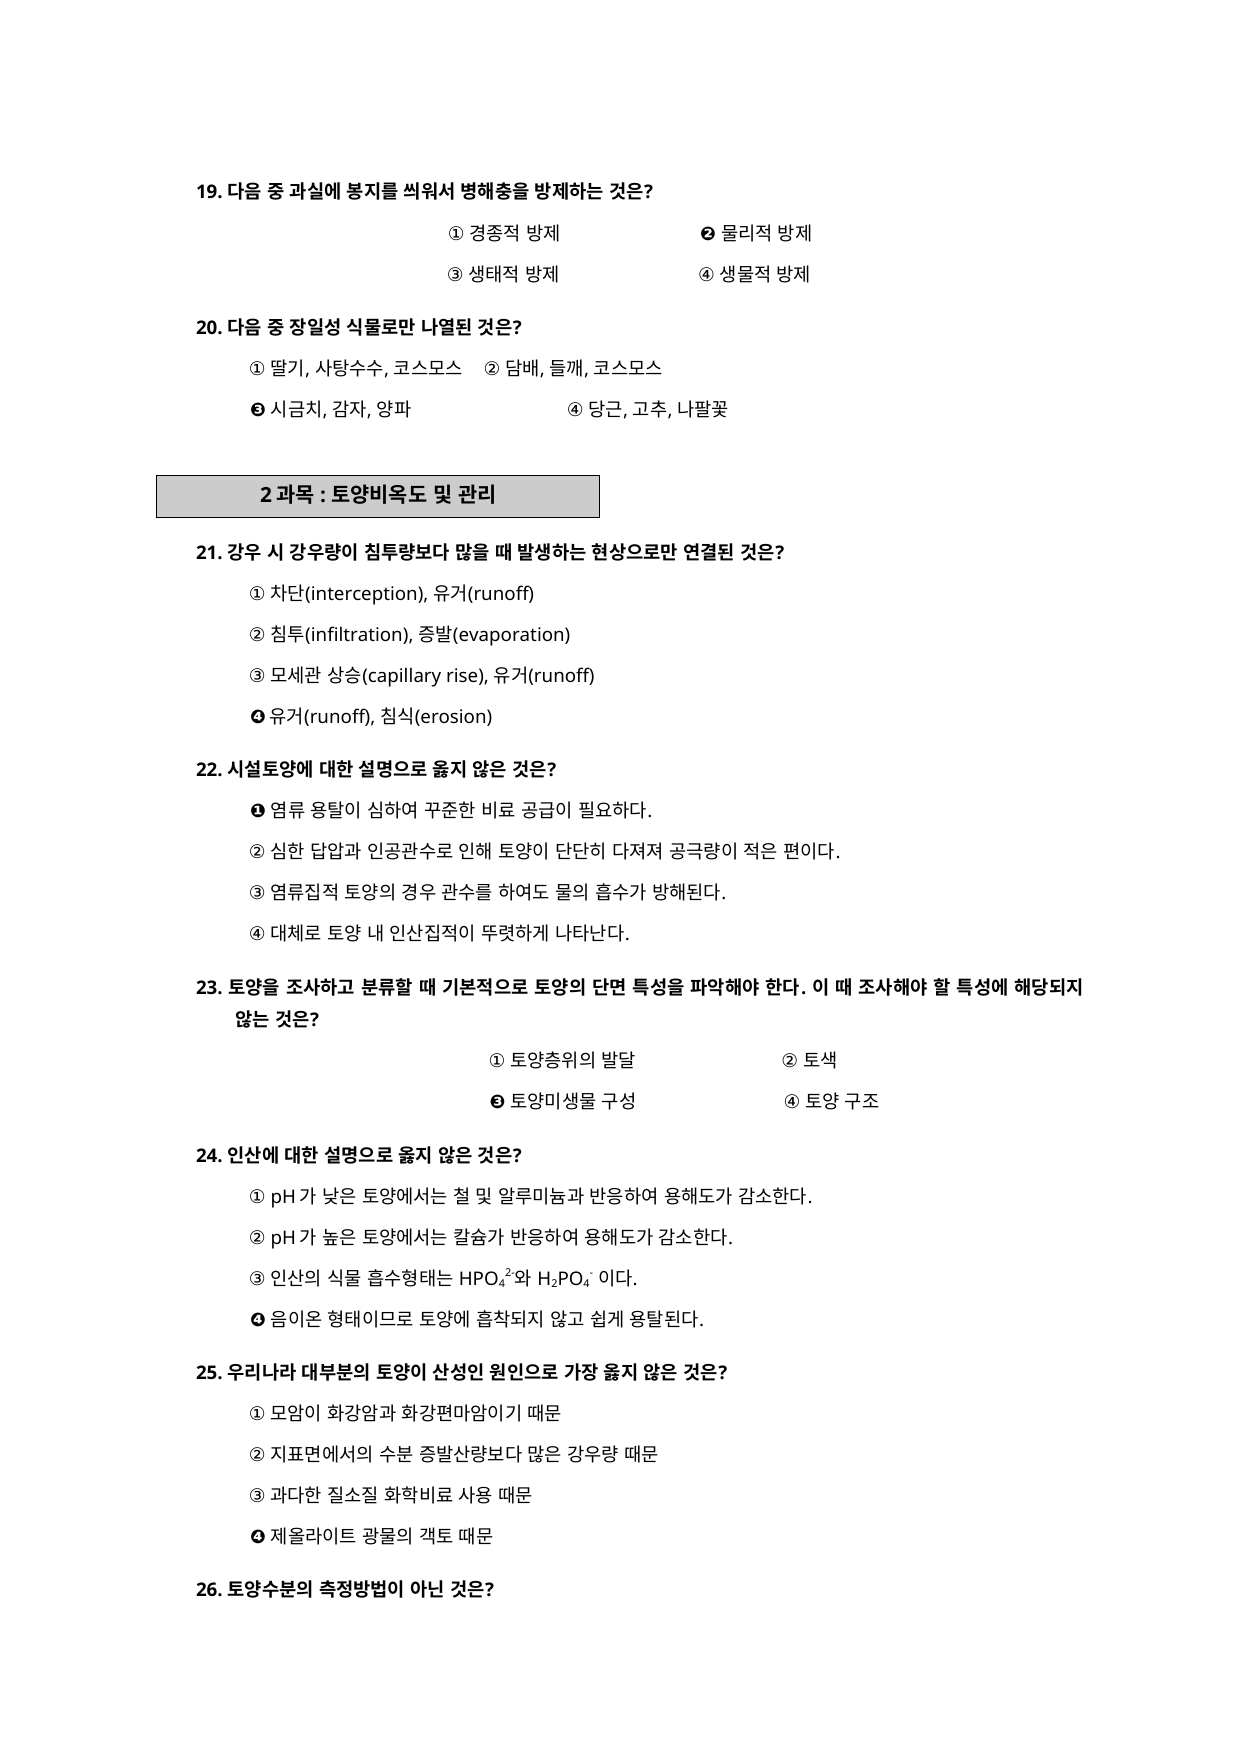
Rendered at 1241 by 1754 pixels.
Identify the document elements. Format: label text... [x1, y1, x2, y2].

text ① 딸기, 사탕수수, 코스모스 ② 담배, 들깨, 코스모스 [229, 354, 1084, 381]
text ① pH가 낮은 토양에서는 철 및 알루미늄과 반응하여 용해도가 감소한다. [229, 1182, 1084, 1209]
text ① 토양층위의 발달 ② 토색 [469, 1046, 1084, 1073]
text ② 지표면에서의 수분 증발산량보다 많은 강우량 때문 [229, 1440, 1084, 1467]
text 20. 다음 중 장일성 식물로만 나열된 것은? [196, 313, 1084, 340]
text 22. 시설토양에 대한 설명으로 옳지 않은 것은? [196, 755, 1084, 782]
text 25. 우리나라 대부분의 토양이 산성인 원인으로 가장 옳지 않은 것은? [196, 1358, 1084, 1385]
text ③ 과다한 질소질 화학비료 사용 때문 [229, 1481, 1084, 1508]
text 21. 강우 시 강우량이 침투량보다 많을 때 발생하는 현상으로만 연결된 것은? [196, 538, 1084, 565]
text ① 모암이 화강암과 화강편마암이기 때문 [229, 1399, 1084, 1426]
text ❶ 염류 용탈이 심하여 꾸준한 비료 공급이 필요하다. [230, 796, 1084, 823]
text 24. 인산에 대한 설명으로 옳지 않은 것은? [196, 1141, 1084, 1168]
text ③ 염류집적 토양의 경우 관수를 하여도 물의 흡수가 방해된다. [229, 878, 1084, 905]
table_header 2과목 : 토양비옥도 및 관리 [157, 476, 599, 517]
text ❸ 시금치, 감자, 양파 ④ 당근, 고추, 나팔꽃 [230, 395, 1084, 422]
text ❹ 제올라이트 광물의 객토 때문 [230, 1522, 1084, 1549]
text 26. 토양수분의 측정방법이 아닌 것은? [196, 1575, 1084, 1602]
text ③ 모세관 상승(capillary rise), 유거(runoff) [229, 661, 1084, 688]
text ④ 대체로 토양 내 인산집적이 뚜렷하게 나타난다. [229, 919, 1084, 946]
text ② 침투(infiltration), 증발(evaporation) [229, 620, 1084, 647]
text ❹ 음이온 형태이므로 토양에 흡착되지 않고 쉽게 용탈된다. [230, 1304, 1084, 1332]
text 19. 다음 중 과실에 봉지를 씌워서 병해충을 방제하는 것은? [196, 177, 1084, 204]
text 23. 토양을 조사하고 분류할 때 기본적으로 토양의 단면 특성을 파악해야 한다. 이 때 조사해야 할 특성에 해당되지 않는 것은? [196, 972, 1084, 1032]
text ② 심한 답압과 인공관수로 인해 토양이 단단히 다져져 공극량이 적은 편이다. [229, 837, 1084, 864]
text ③ 생태적 방제 ④ 생물적 방제 [427, 259, 1084, 286]
text ③ 인산의 식물 흡수형태는 HPO42-와 H2PO4- 이다. [229, 1263, 1084, 1291]
text ❹유거(runoff), 침식(erosion) [230, 702, 1084, 729]
text ② pH가 높은 토양에서는 칼슘가 반응하여 용해도가 감소한다. [229, 1222, 1084, 1250]
text ① 경종적 방제 ❷ 물리적 방제 [428, 218, 1084, 245]
text ① 차단(interception), 유거(runoff) [229, 579, 1084, 606]
text ❸ 토양미생물 구성 ④ 토양 구조 [470, 1087, 1084, 1114]
